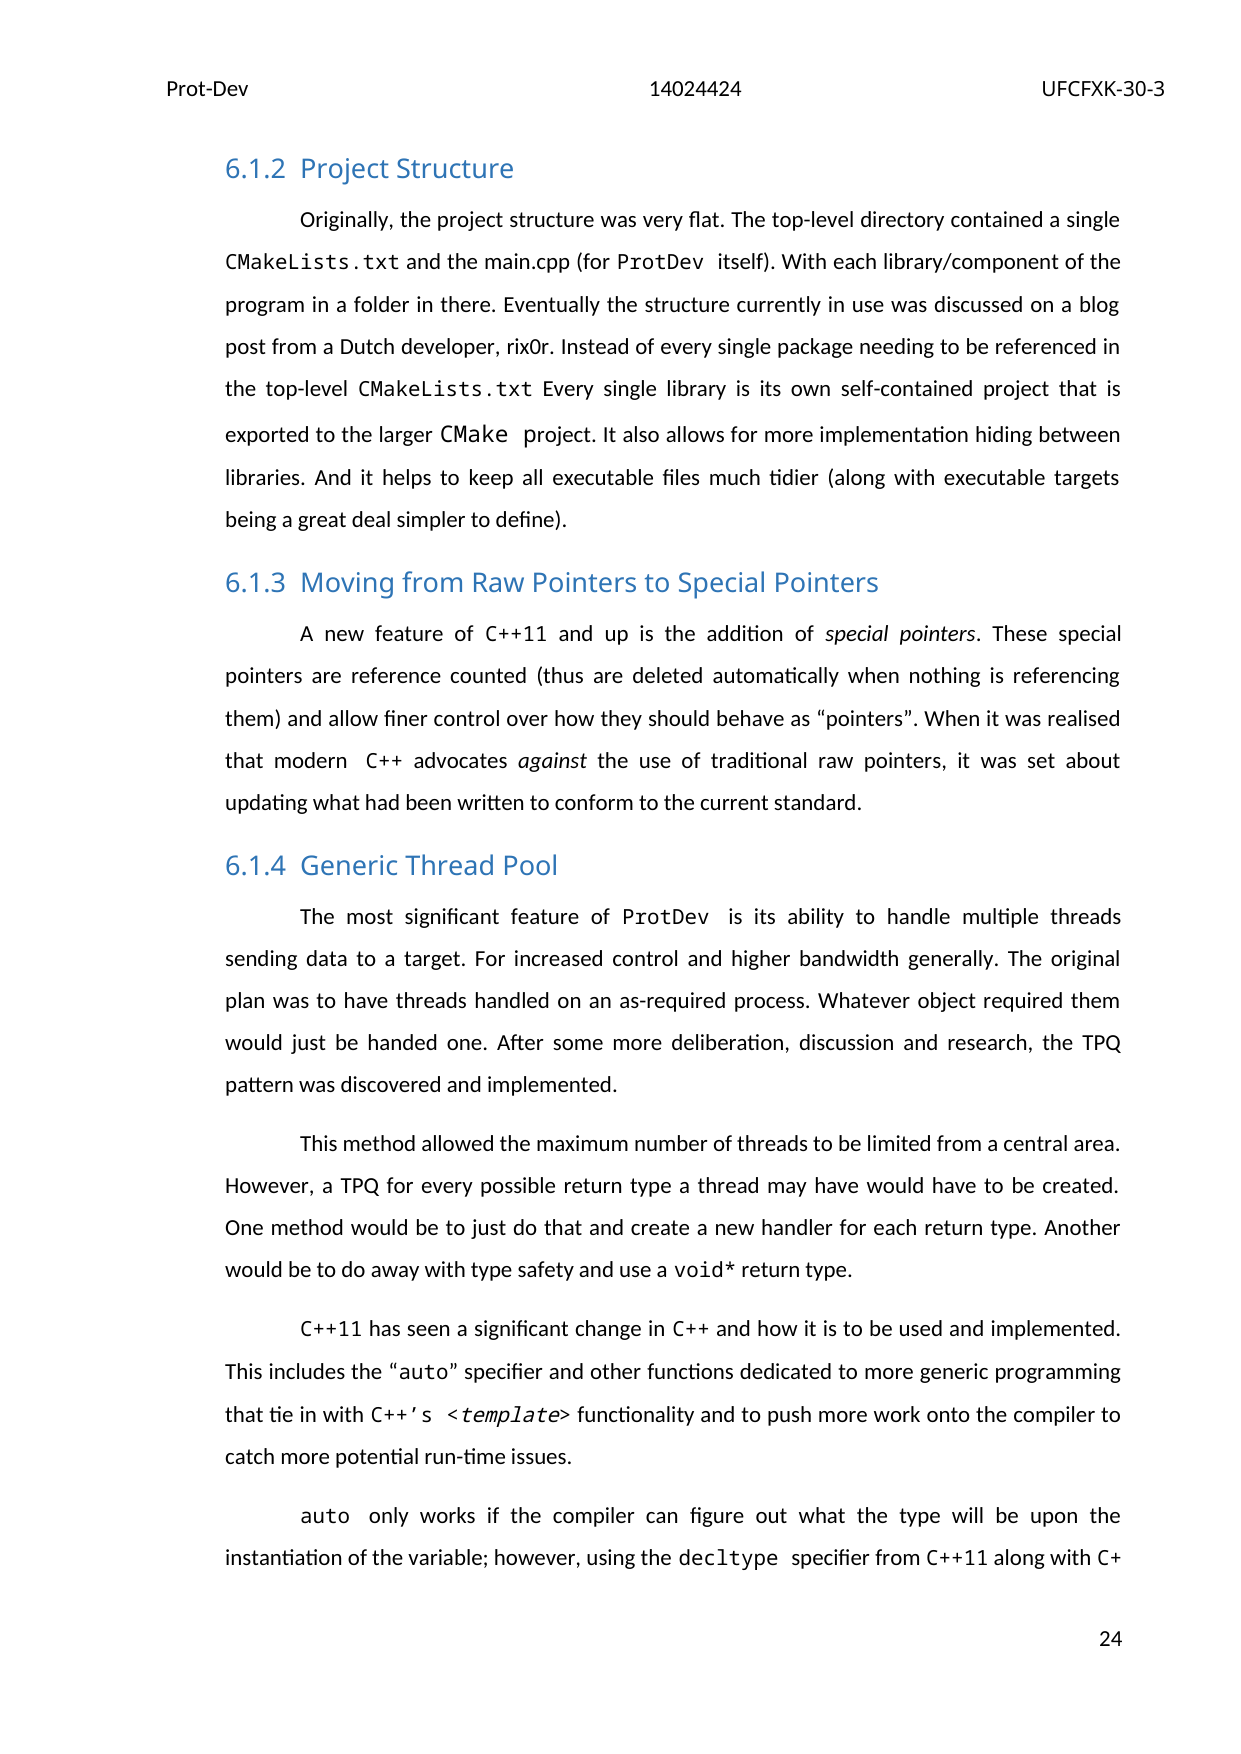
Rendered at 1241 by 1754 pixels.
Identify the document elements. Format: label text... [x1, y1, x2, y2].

text This method allowed the maximum number of threads to be limited from a central area. However, a TPQ for every possible return type a thread may have would have to be created. One method would be to just do that and create a new handler for each return type. Another would be to do away with type safety and use a void* return type. [225, 1129, 1122, 1284]
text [225, 1501, 1122, 1572]
text A new feature of C++11 and up is the addition of special pointers. These special pointers are reference counted (thus are deleted automatically when nothing is referencing them) and allow finer control over how they should behave as “pointers”. When it was realised that modern C++ advocates against the use of traditional raw pointers, it was set about updating what had been written to conform to the current standard. [225, 619, 1122, 816]
text Originally, the project structure was very flat. The top-level directory contained a single CMakeLists.txt and the main.cpp (for ProtDev itself). With each library/component of the program in a folder in there. Eventually the structure currently in use was discussed on a blog post from a Dutch developer, rix0r. Instead of every single package needing to be referenced in the top-level CMakeLists.txt Every single library is its own self-contained project that is exported to the larger CMake project. It also allows for more implementation hiding between libraries. And it helps to keep all executable files much tidier (along with executable targets being a great deal simpler to define). [225, 205, 1122, 533]
subtitle Moving from Raw Pointers to Special Pointers [225, 564, 1122, 601]
text C++11 has seen a significant change in C++ and how it is to be used and implemented. This includes the “auto” specifier and other functions dedicated to more generic programming that tie in with C++’s <template> functionality and to push more work onto the compiler to catch more potential run-time issues. [225, 1314, 1122, 1470]
subtitle Project Structure [225, 150, 1122, 187]
subtitle Generic Thread Pool [225, 847, 1122, 884]
text The most significant feature of ProtDev is its ability to handle multiple threads sending data to a target. For increased control and higher bandwidth generally. The original plan was to have threads handled on an as-required process. Whatever object required them would just be handed one. After some more deliberation, discussion and research, the TPQ pattern was discovered and implemented. [225, 902, 1122, 1098]
